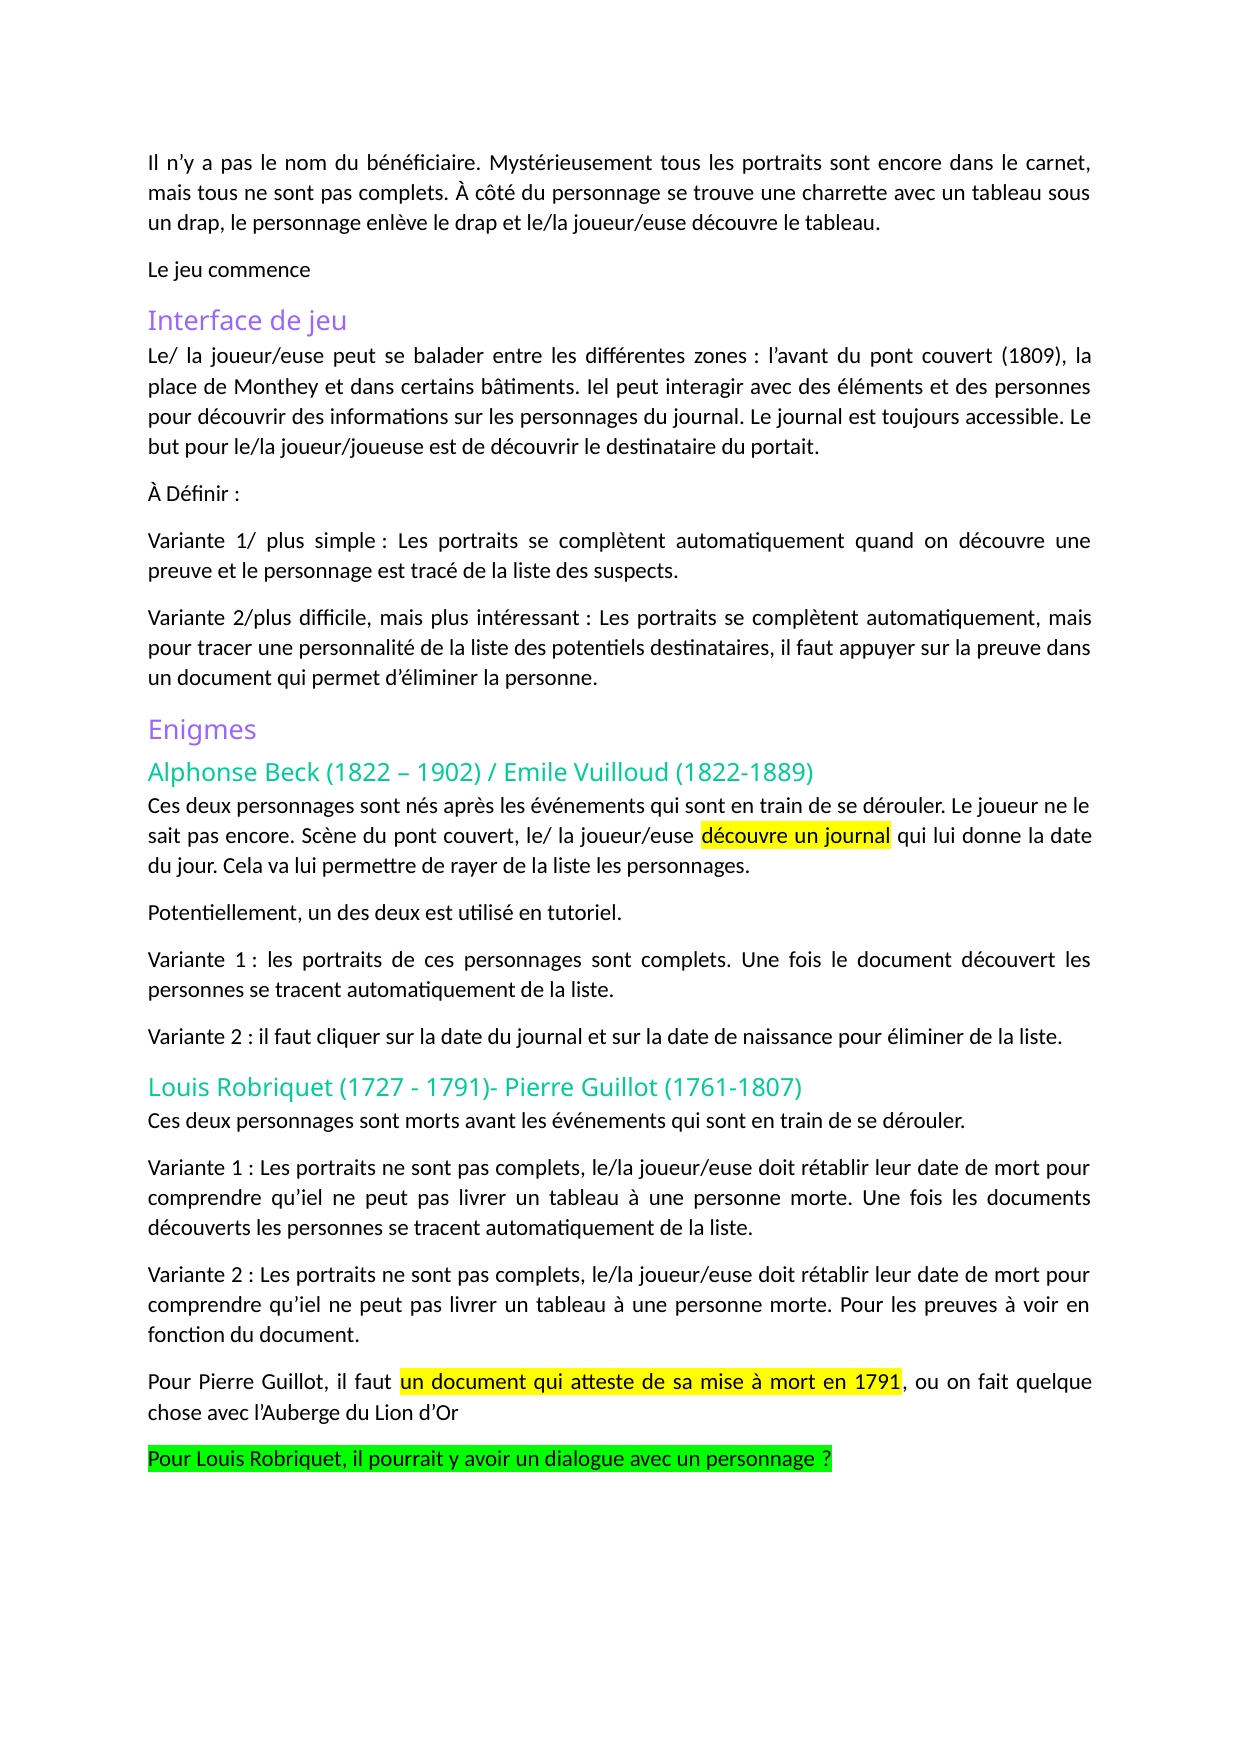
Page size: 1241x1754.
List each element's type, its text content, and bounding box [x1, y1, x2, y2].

subtitle Interface de jeu [148, 302, 1093, 339]
text Le/ la joueur/euse peut se balader entre les différentes zones : l’avant du pont couvert (1809), la place de Monthey et dans certains bâtiments. Iel peut interagir avec des éléments et des personnes pour découvrir des informations sur les personnages du journal. Le journal est toujours accessible. Le but pour le/la joueur/joueuse est de découvrir le destinataire du portait. [148, 342, 1093, 460]
text Variante 1/ plus simple : Les portraits se complètent automatiquement quand on découvre une preuve et le personnage est tracé de la liste des suspects. [148, 526, 1093, 584]
text Variante 2 : il faut cliquer sur la date du journal et sur la date de naissance pour éliminer de la liste. [148, 1022, 1093, 1050]
text Pour Louis Robriquet, il pourrait y avoir un dialogue avec un personnage ? [148, 1444, 1093, 1472]
text Le jeu commence [148, 255, 1093, 283]
text À Définir : [148, 479, 1093, 507]
subtitle Louis Robriquet (1727 - 1791)- Pierre Guillot (1761-1807) [148, 1069, 1093, 1103]
text Variante 1 : Les portraits ne sont pas complets, le/la joueur/euse doit rétablir leur date de mort pour comprendre qu’iel ne peut pas livrer un tableau à une personne morte. Une fois les documents découverts les personnes se tracent automatiquement de la liste. [148, 1153, 1093, 1241]
text Il n’y a pas le nom du bénéficiaire. Mystérieusement tous les portraits sont encore dans le carnet, mais tous ne sont pas complets. À côté du personnage se trouve une charrette avec un tableau sous un drap, le personnage enlève le drap et le/la joueur/euse découvre le tableau. [148, 148, 1093, 236]
text Pour Pierre Guillot, il faut un document qui atteste de sa mise à mort en 1791, ou on fait quelque chose avec l’Auberge du Lion d’Or [148, 1367, 1093, 1426]
text Variante 2 : Les portraits ne sont pas complets, le/la joueur/euse doit rétablir leur date de mort pour comprendre qu’iel ne peut pas livrer un tableau à une personne morte. Pour les preuves à voir en fonction du document. [148, 1260, 1093, 1348]
text Ces deux personnages sont nés après les événements qui sont en train de se dérouler. Le joueur ne le sait pas encore. Scène du pont couvert, le/ la joueur/euse découvre un journal qui lui donne la date du jour. Cela va lui permettre de rayer de la liste les personnages. [148, 791, 1093, 879]
text Variante 1 : les portraits de ces personnages sont complets. Une fois le document découvert les personnes se tracent automatiquement de la liste. [148, 945, 1093, 1003]
text Potentiellement, un des deux est utilisé en tutoriel. [148, 898, 1093, 926]
text Ces deux personnages sont morts avant les événements qui sont en train de se dérouler. [148, 1106, 1093, 1134]
subtitle Enigmes [148, 710, 1093, 747]
text Variante 2/plus difficile, mais plus intéressant : Les portraits se complètent automatiquement, mais pour tracer une personnalité de la liste des potentiels destinataires, il faut appuyer sur la preuve dans un document qui permet d’éliminer la personne. [148, 603, 1093, 691]
subtitle Alphonse Beck (1822 – 1902) / Emile Vuilloud (1822-1889) [148, 754, 1093, 788]
